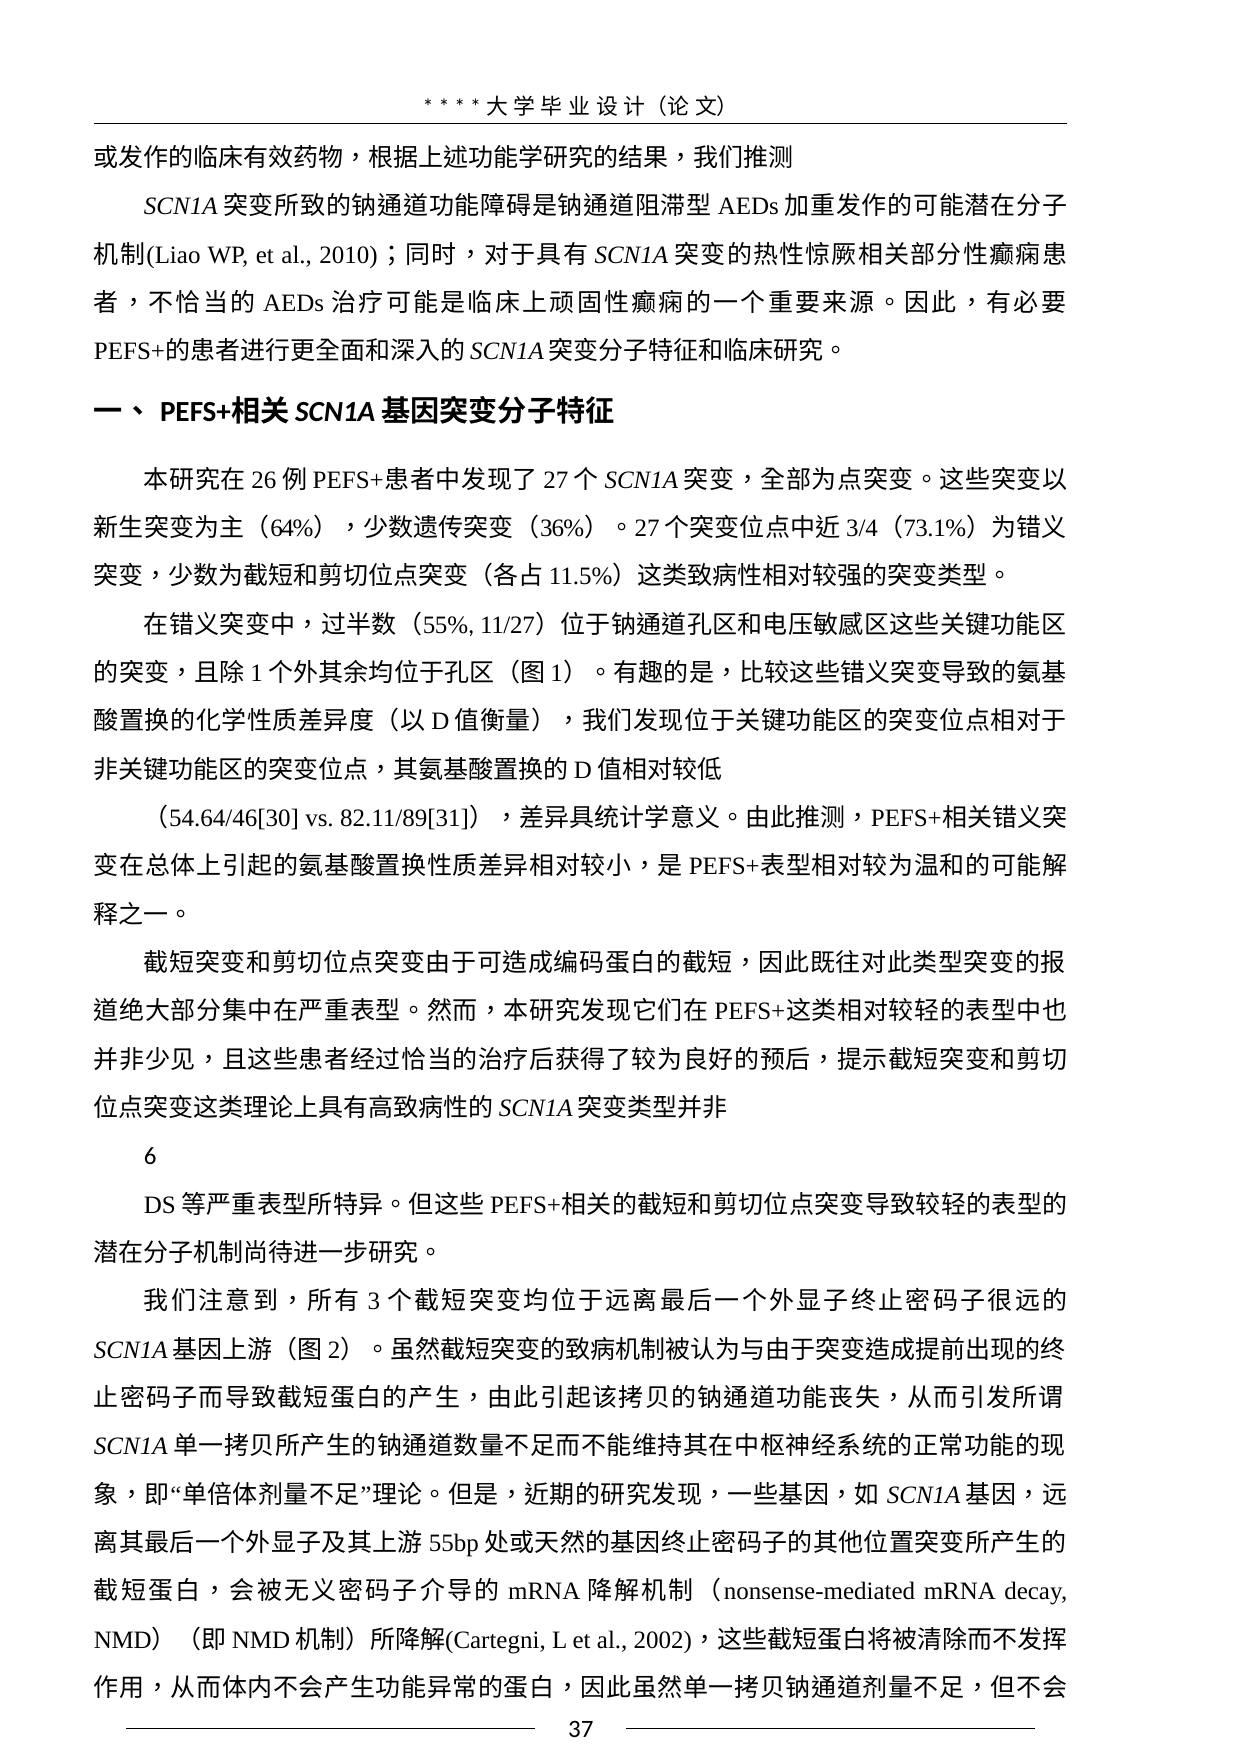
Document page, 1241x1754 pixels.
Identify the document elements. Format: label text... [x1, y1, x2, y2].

text DS等严重表型所特异。但这些PEFS+相关的截短和剪切位点突变导致较轻的表型的潜在分子机制尚待进一步研究。 [94, 1171, 1067, 1268]
text 在错义突变中，过半数（55%, 11/27）位于钠通道孔区和电压敏感区这些关键功能区的突变，且除1个外其余均位于孔区（图1）。有趣的是，比较这些错义突变导致的氨基酸置换的化学性质差异度（以D值衡量），我们发现位于关键功能区的突变位点相对于非关键功能区的突变位点，其氨基酸置换的D值相对较低 [94, 591, 1067, 784]
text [94, 1268, 1067, 1703]
text 6 [94, 1123, 1067, 1171]
text 截短突变和剪切位点突变由于可造成编码蛋白的截短，因此既往对此类型突变的报道绝大部分集中在严重表型。然而，本研究发现它们在PEFS+这类相对较轻的表型中也并非少见，且这些患者经过恰当的治疗后获得了较为良好的预后，提示截短突变和剪切位点突变这类理论上具有高致病性的SCN1A突变类型并非 [94, 929, 1067, 1123]
text 本研究在26例PEFS+患者中发现了27个SCN1A突变，全部为点突变。这些突变以新生突变为主（64%），少数遗传突变（36%）。27个突变位点中近3/4（73.1%）为错义突变，少数为截短和剪切位点突变（各占11.5%）这类致病性相对较强的突变类型。 [94, 446, 1067, 591]
subtitle 一、 PEFS+相关SCN1A基因突变分子特征 [94, 390, 1067, 430]
text （54.64/46[30] vs. 82.11/89[31]），差异具统计学意义。由此推测，PEFS+相关错义突变在总体上引起的氨基酸置换性质差异相对较小，是PEFS+表型相对较为温和的可能解释之一。 [94, 784, 1067, 929]
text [94, 124, 1067, 173]
text SCN1A突变所致的钠通道功能障碍是钠通道阻滞型AEDs加重发作的可能潜在分子机制(Liao WP, et al., 2010)；同时，对于具有SCN1A突变的热性惊厥相关部分性癫痫患者，不恰当的AEDs治疗可能是临床上顽固性癫痫的一个重要来源。因此，有必要PEFS+的患者进行更全面和深入的SCN1A突变分子特征和临床研究。 [94, 173, 1067, 366]
